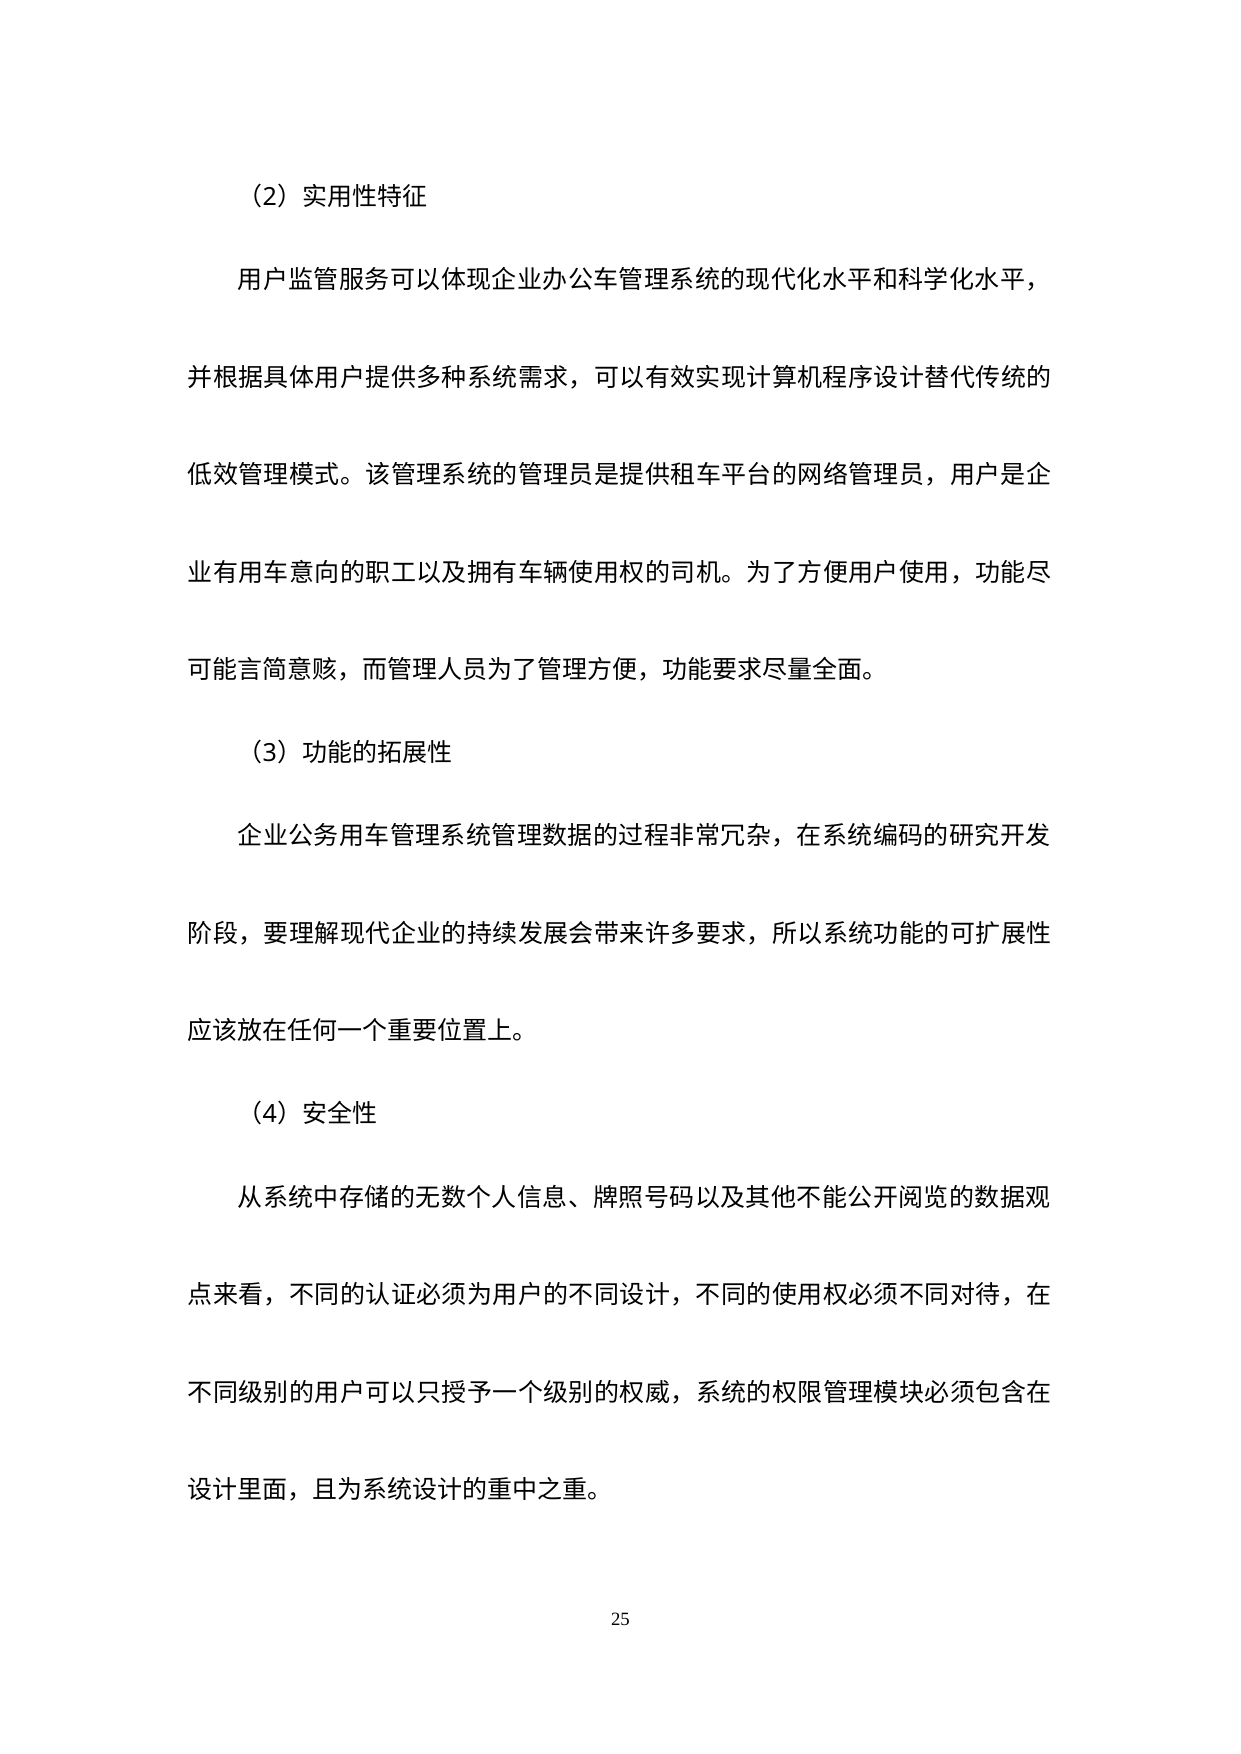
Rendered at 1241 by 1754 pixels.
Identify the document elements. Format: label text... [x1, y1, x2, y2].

text 用户监管服务可以体现企业办公车管理系统的现代化水平和科学化水平，并根据具体用户提供多种系统需求，可以有效实现计算机程序设计替代传统的低效管理模式。该管理系统的管理员是提供租车平台的网络管理员，用户是企业有用车意向的职工以及拥有车辆使用权的司机。为了方便用户使用，功能尽可能言简意赅，而管理人员为了管理方便，功能要求尽量全面。 [187, 245, 1053, 700]
text 从系统中存储的无数个人信息、牌照号码以及其他不能公开阅览的数据观点来看，不同的认证必须为用户的不同设计，不同的使用权必须不同对待，在不同级别的用户可以只授予一个级别的权威，系统的权限管理模块必须包含在设计里面，且为系统设计的重中之重。 [187, 1163, 1053, 1520]
text （3）功能的拓展性 [187, 718, 1053, 783]
text （4）安全性 [187, 1079, 1053, 1144]
text （2）实用性特征 [187, 162, 1053, 227]
text 企业公务用车管理系统管理数据的过程非常冗杂，在系统编码的研究开发阶段，要理解现代企业的持续发展会带来许多要求，所以系统功能的可扩展性应该放在任何一个重要位置上。 [187, 801, 1053, 1061]
